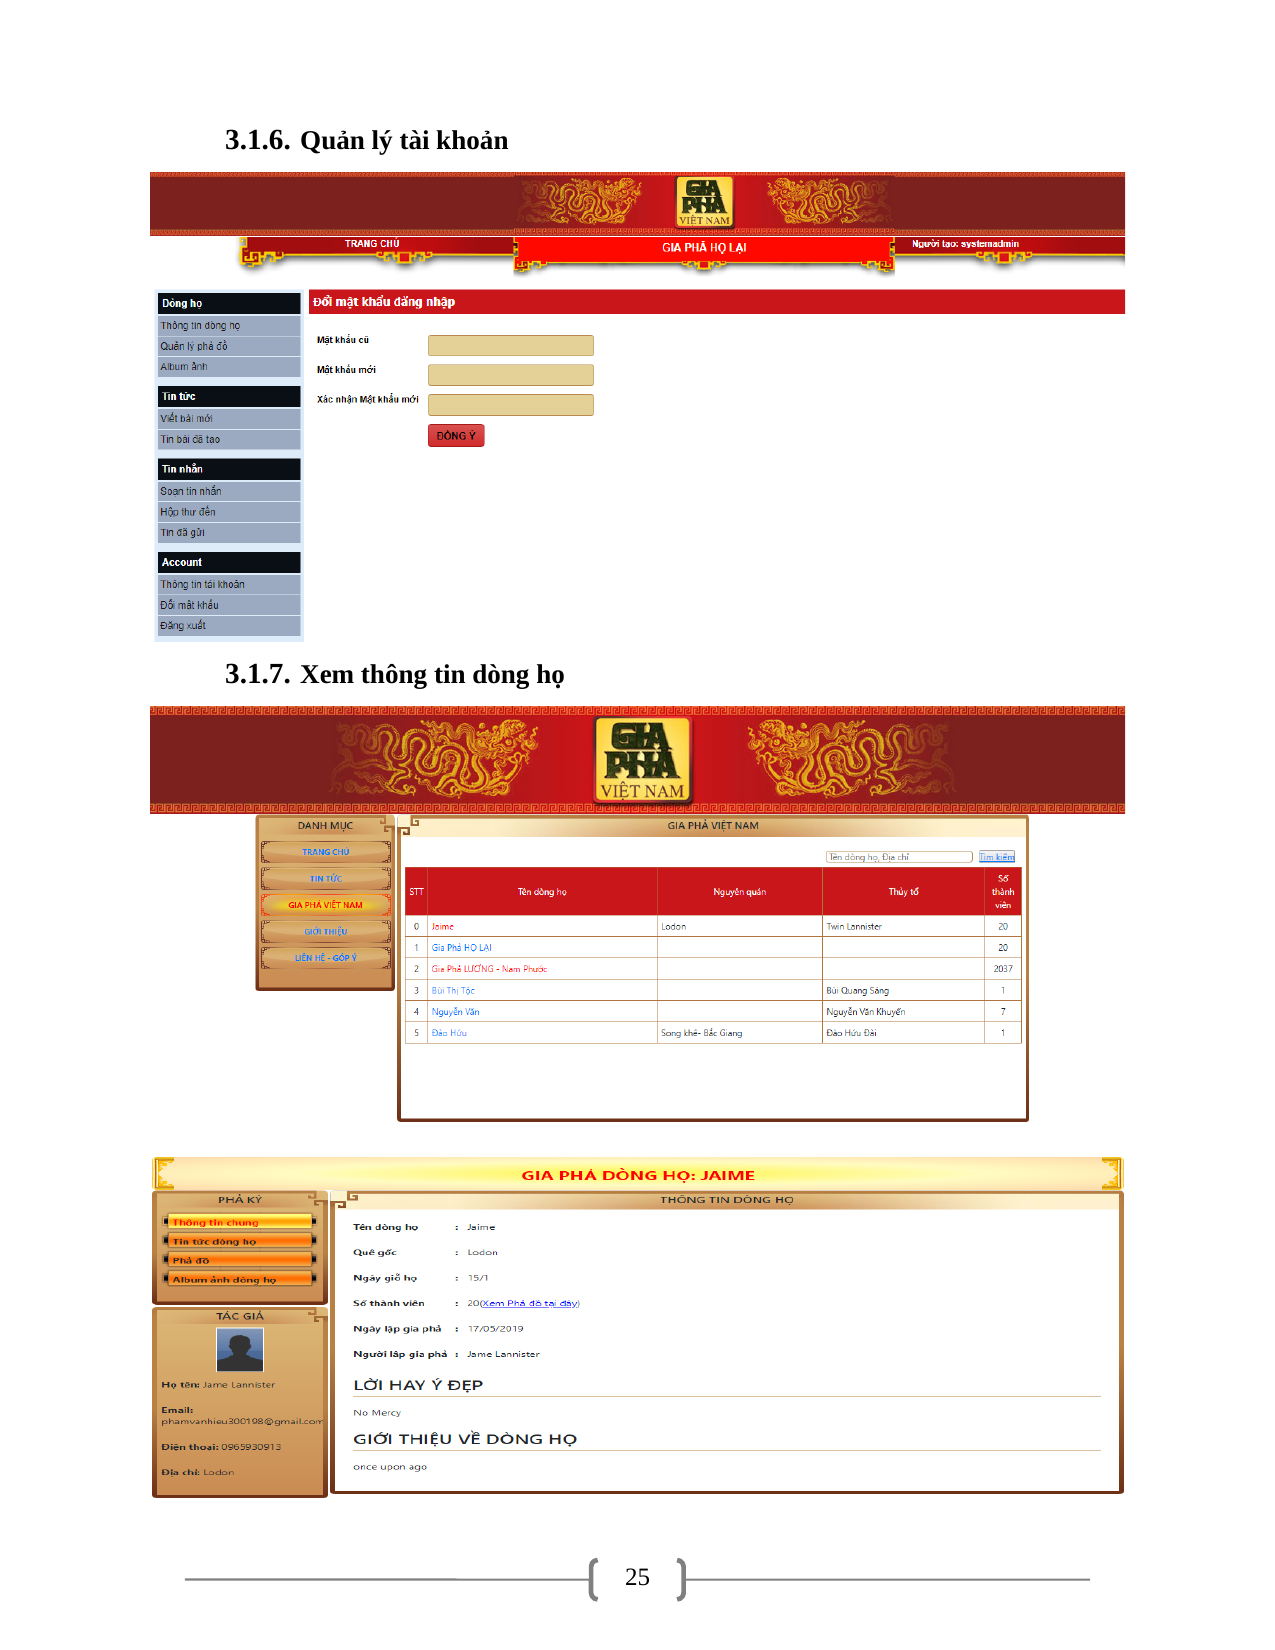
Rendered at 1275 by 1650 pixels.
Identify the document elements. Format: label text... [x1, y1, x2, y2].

picture [150, 706, 1125, 1144]
list Xem thông tin dòng họ [225, 656, 1125, 690]
list Quản lý tài khoản [225, 122, 1125, 155]
picture [150, 172, 1125, 642]
picture [150, 1157, 1125, 1499]
